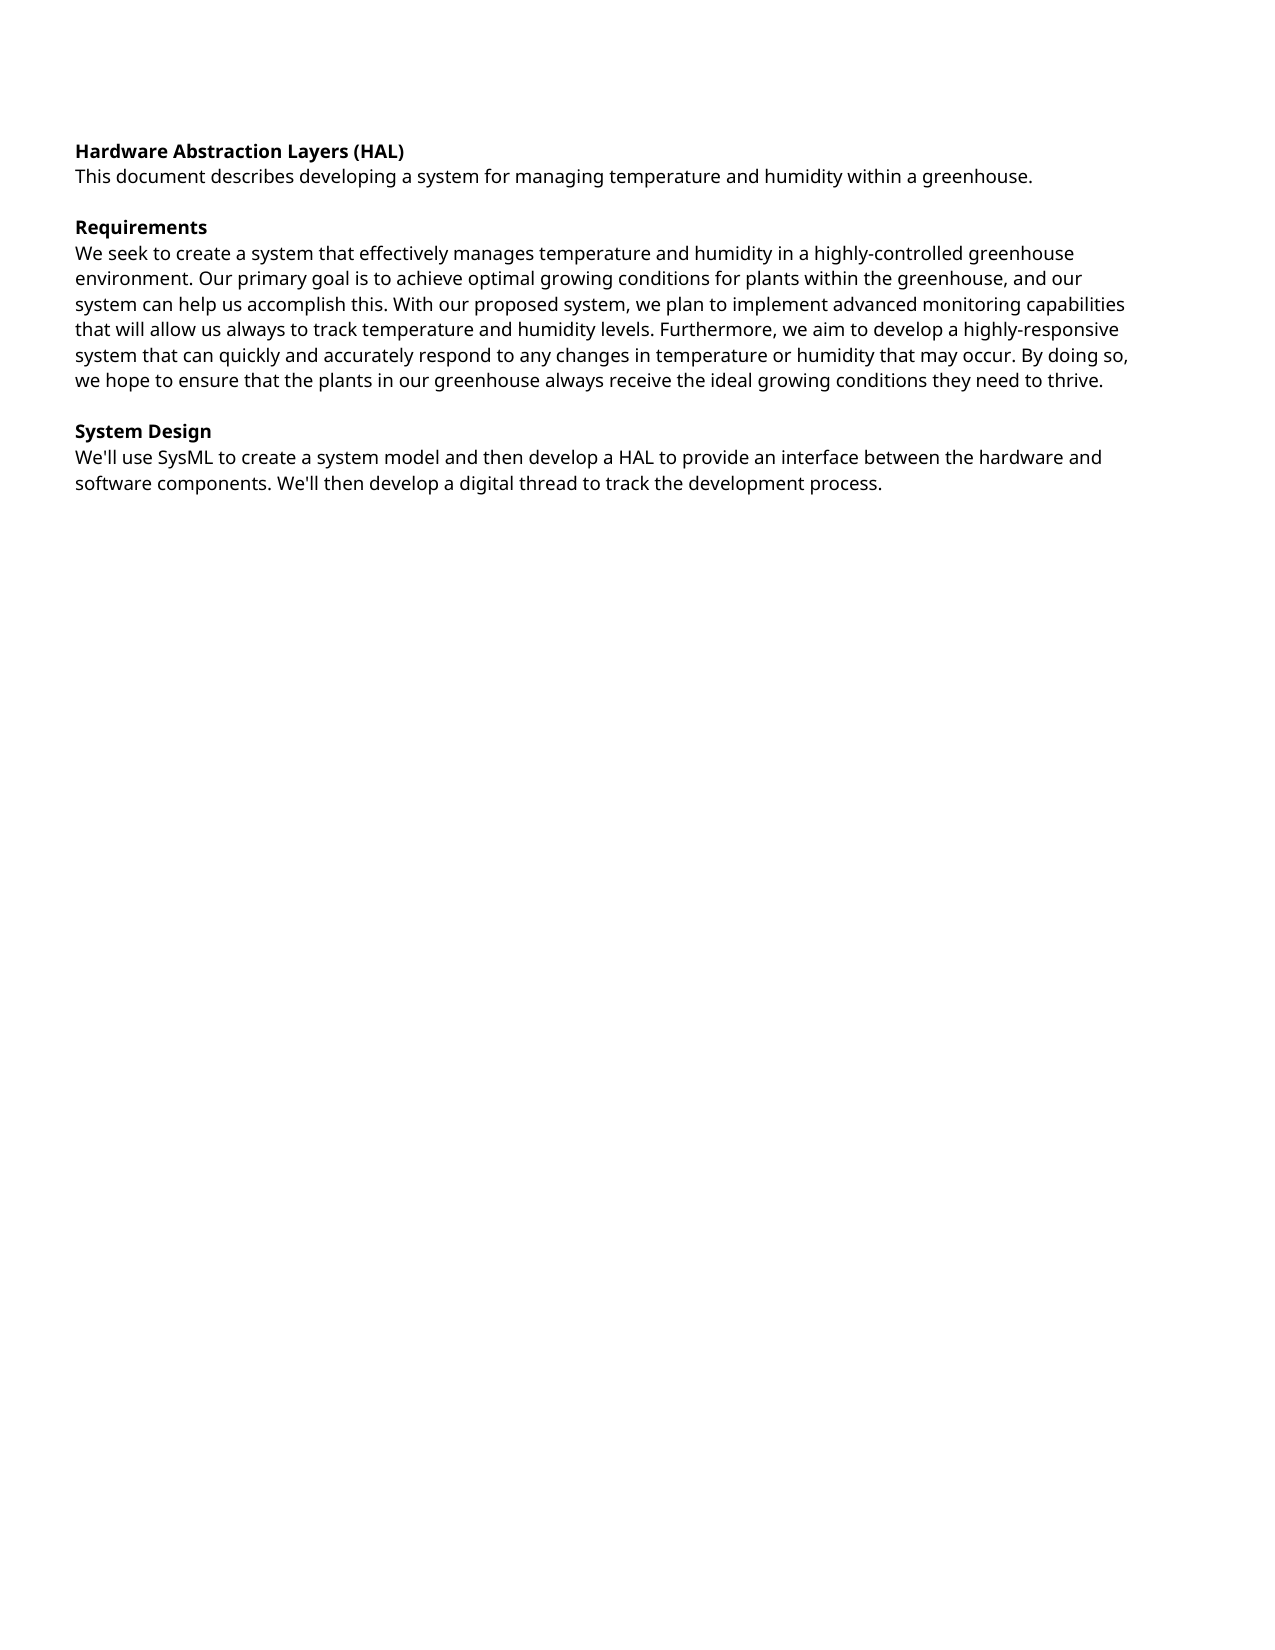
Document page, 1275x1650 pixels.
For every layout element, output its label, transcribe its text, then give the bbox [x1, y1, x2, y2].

text Hardware Abstraction Layers (HAL) [75, 138, 1143, 163]
text Requirements [75, 214, 1143, 240]
text This document describes developing a system for managing temperature and humidity within a greenhouse. [75, 163, 1143, 189]
text We seek to create a system that effectively manages temperature and humidity in a highly-controlled greenhouse environment. Our primary goal is to achieve optimal growing conditions for plants within the greenhouse, and our system can help us accomplish this. With our proposed system, we plan to implement advanced monitoring capabilities that will allow us always to track temperature and humidity levels. Furthermore, we aim to develop a highly-responsive system that can quickly and accurately respond to any changes in temperature or humidity that may occur. By doing so, we hope to ensure that the plants in our greenhouse always receive the ideal growing conditions they need to thrive. [75, 240, 1143, 393]
text We'll use SysML to create a system model and then develop a HAL to provide an interface between the hardware and software components. We'll then develop a digital thread to track the development process. [75, 444, 1143, 495]
text System Design [75, 419, 1143, 444]
